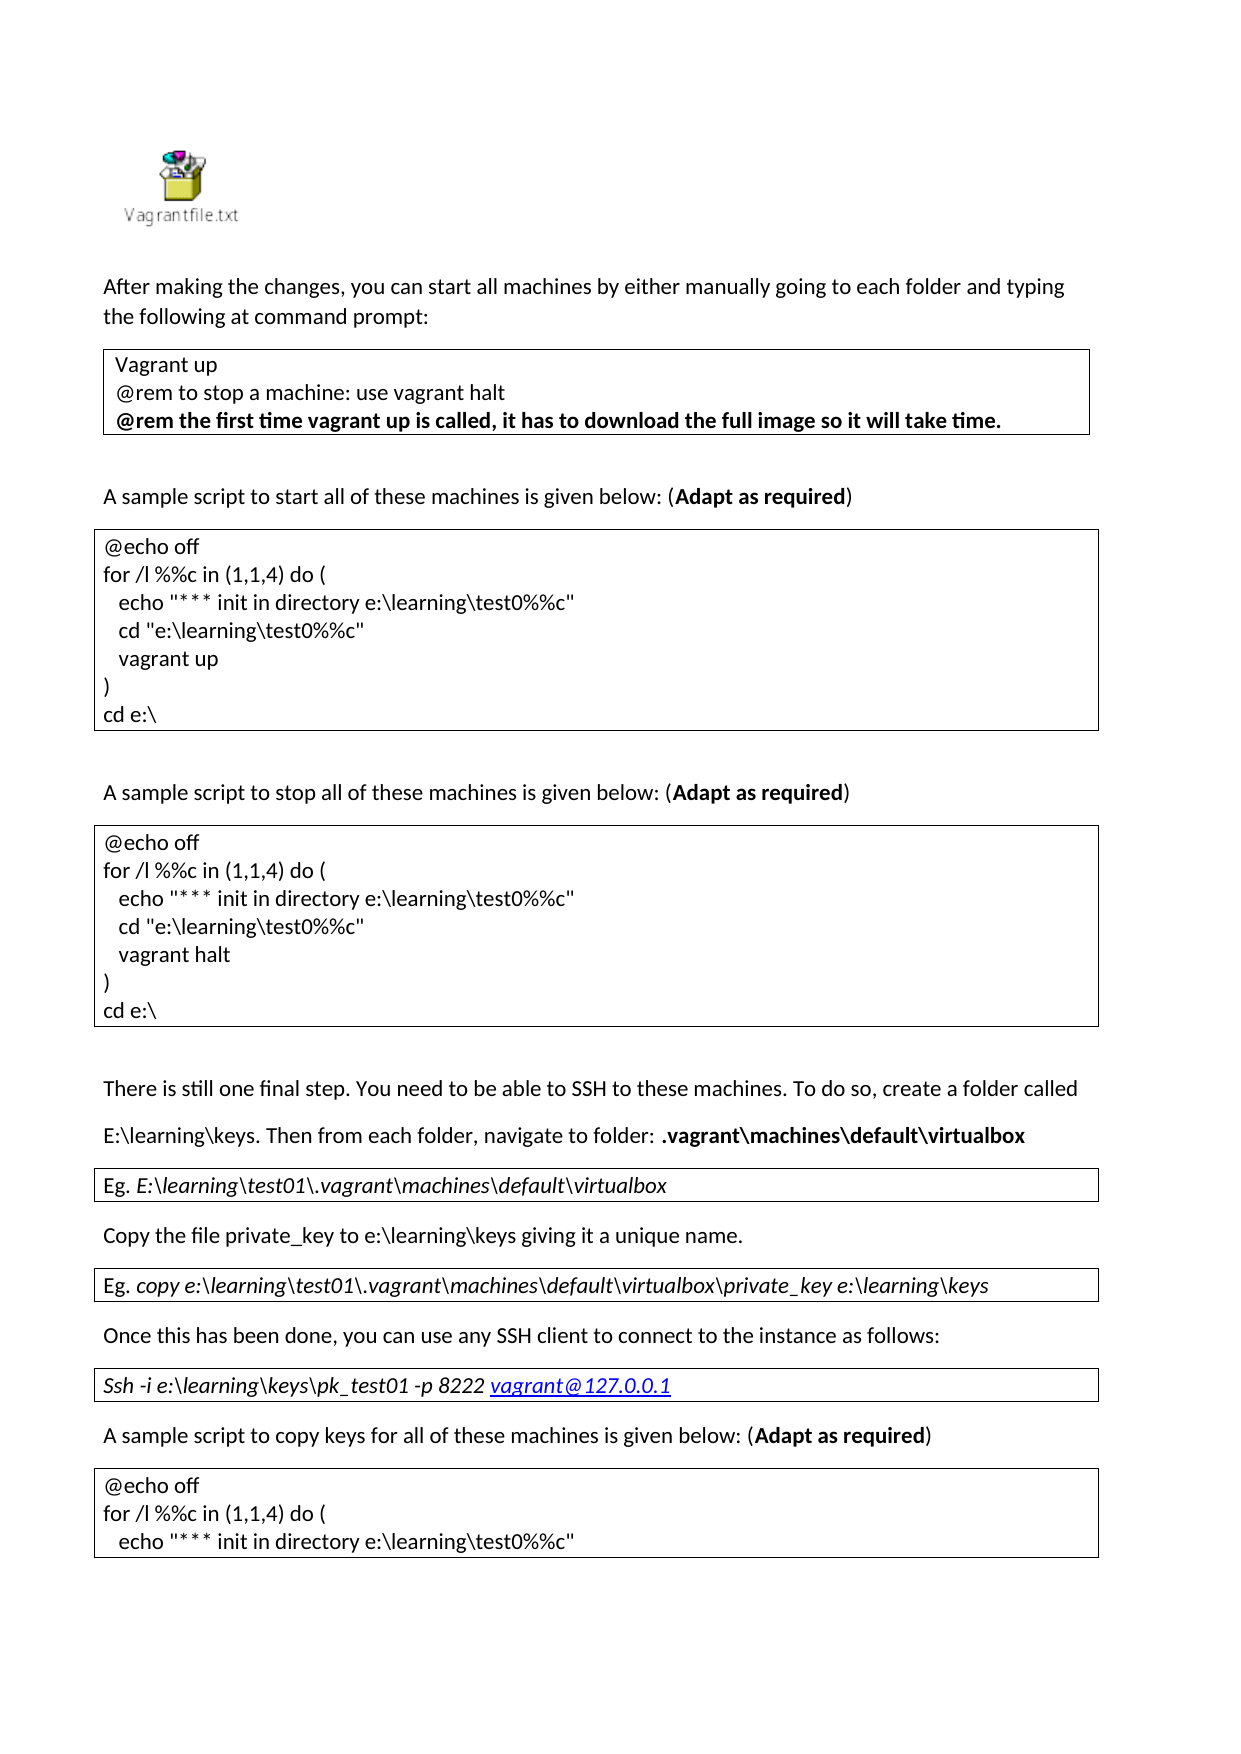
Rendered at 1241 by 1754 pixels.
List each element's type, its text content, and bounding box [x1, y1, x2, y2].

text cd "e:\learning\test0%%c" [103, 616, 1090, 644]
text After making the changes, you can start all machines by either manually going to each folder and typing the following at command prompt: [103, 272, 1090, 330]
text @echo off [95, 826, 1098, 856]
text A sample script to stop all of these machines is given below: (Adapt as required) [103, 778, 1090, 806]
text A sample script to start all of these machines is given below: (Adapt as required) [103, 482, 1090, 510]
table_header Vagrant up @rem to stop a machine: use vagrant halt @rem the first time vagrant up is called, it has to download the full image so it will take time. [104, 350, 1089, 434]
text A sample script to copy keys for all of these machines is given below: (Adapt as required) [103, 1421, 1090, 1449]
text for /l %%c in (1,1,4) do ( [103, 1499, 1090, 1524]
text ) [103, 968, 1090, 993]
text cd e:\ [95, 993, 1098, 1026]
text Eg. copy e:\learning\test01\.vagrant\machines\default\virtualbox\private_key e:\learning\keys [95, 1269, 1098, 1301]
text echo "*** init in directory e:\learning\test0%%c" [95, 1524, 1098, 1557]
text for /l %%c in (1,1,4) do ( [103, 856, 1090, 884]
text Eg. E:\learning\test01\.vagrant\machines\default\virtualbox [95, 1169, 1098, 1201]
text cd "e:\learning\test0%%c" [103, 912, 1090, 940]
text echo "*** init in directory e:\learning\test0%%c" [103, 884, 1090, 912]
text for /l %%c in (1,1,4) do ( [103, 560, 1090, 588]
text vagrant halt [103, 940, 1090, 968]
text echo "*** init in directory e:\learning\test0%%c" [103, 588, 1090, 616]
text Ssh -i e:\learning\keys\pk_test01 -p 8222 vagrant@127.0.0.1 [95, 1369, 1098, 1401]
text Once this has been done, you can use any SSH client to connect to the instance as follows: [103, 1321, 1090, 1349]
text ) [103, 672, 1090, 697]
text E:\learning\keys. Then from each folder, navigate to folder: .vagrant\machines\default\virtualbox [103, 1121, 1090, 1149]
text vagrant up [103, 644, 1090, 672]
text cd e:\ [95, 697, 1098, 730]
text Copy the file private_key to e:\learning\keys giving it a unique name. [103, 1221, 1090, 1249]
text @echo off [95, 530, 1098, 560]
text @echo off [95, 1469, 1098, 1499]
text There is still one final step. You need to be able to SSH to these machines. To do so, create a folder called [103, 1074, 1090, 1102]
